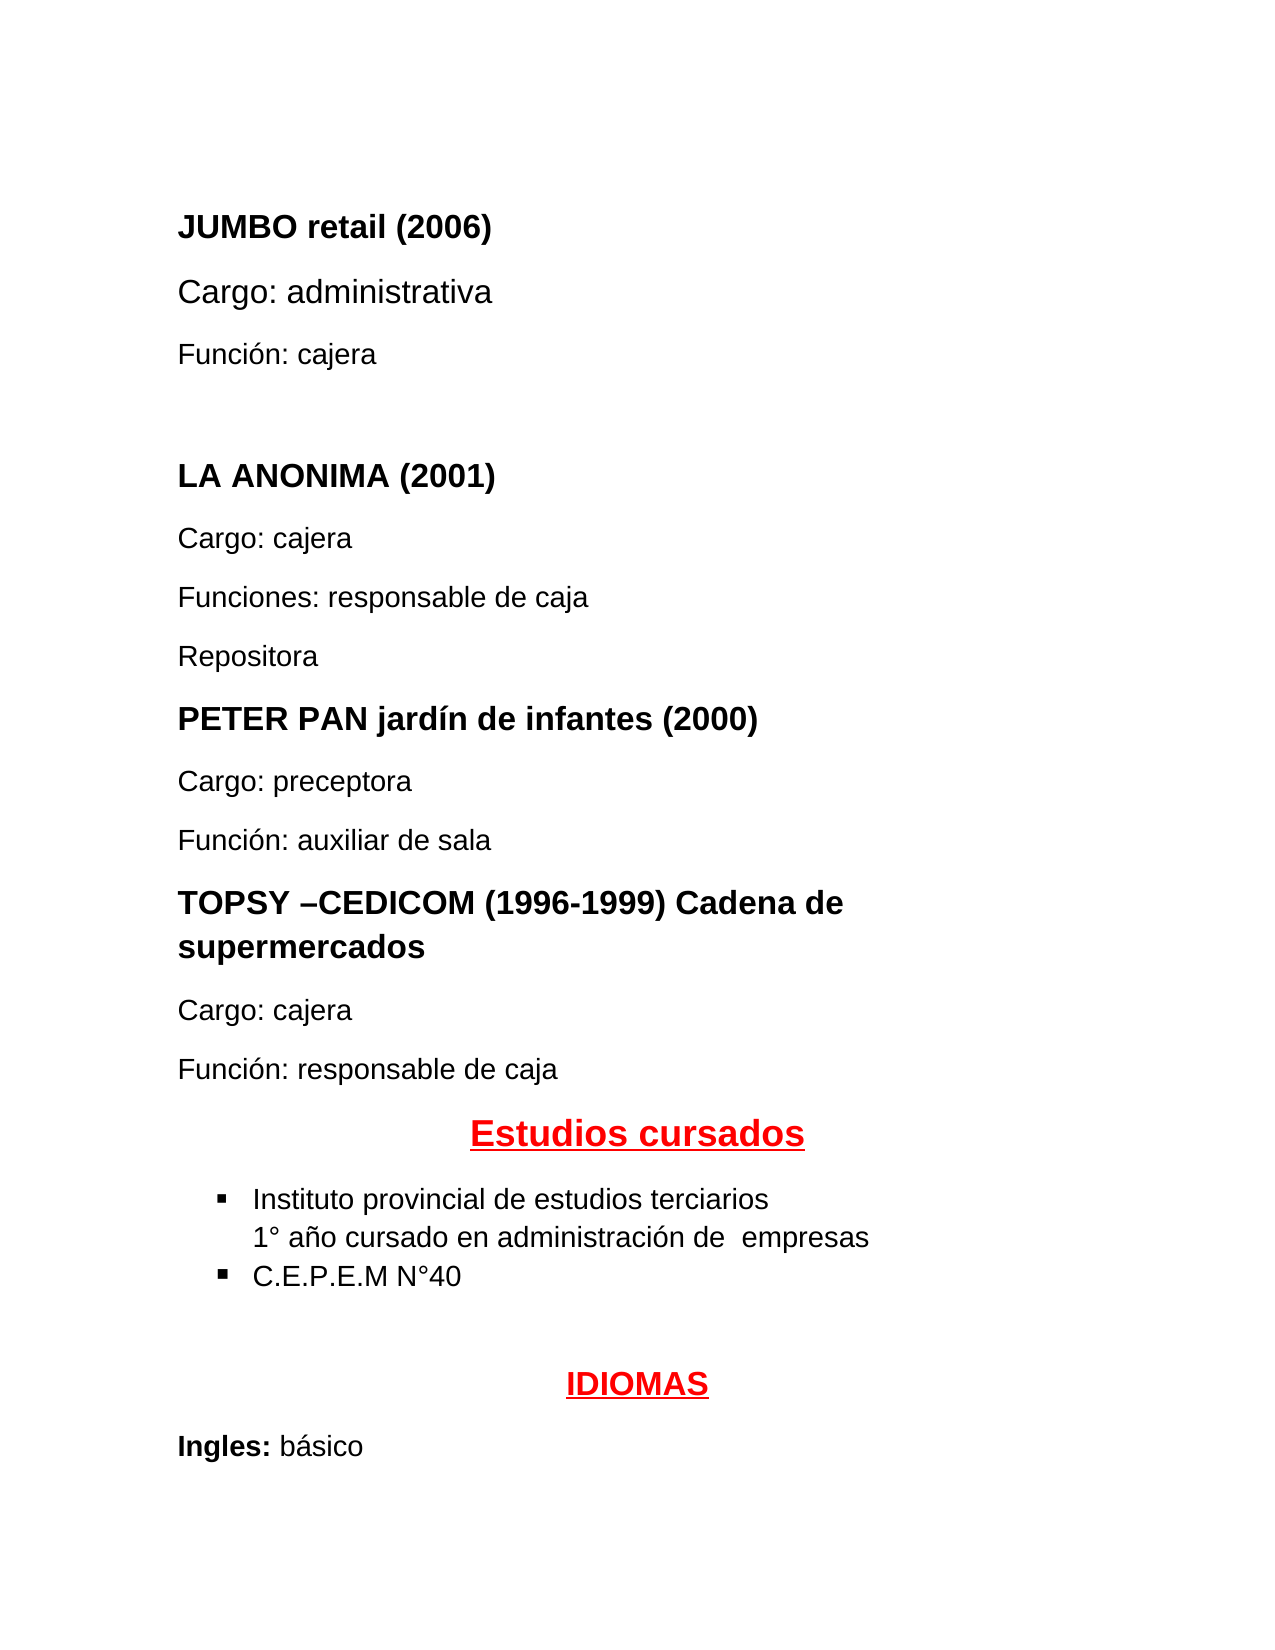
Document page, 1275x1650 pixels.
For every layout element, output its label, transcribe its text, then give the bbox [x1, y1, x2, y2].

text Ingles: básico [177, 1429, 1098, 1462]
list 1° año cursado en administración de empresas [252, 1220, 1098, 1254]
text Cargo: cajera [177, 992, 1098, 1026]
text Estudios cursados [177, 1111, 1098, 1154]
text Función: auxiliar de sala [177, 823, 1098, 857]
text Funciones: responsable de caja [177, 580, 1098, 614]
text TOPSY –CEDICOM (1996-1999) Cadena de supermercados [177, 883, 1098, 966]
text Función: responsable de caja [177, 1052, 1098, 1085]
text Función: cajera [177, 337, 1098, 371]
text LA ANONIMA (2001) [177, 456, 1098, 494]
text Cargo: cajera [177, 521, 1098, 554]
text IDIOMAS [177, 1364, 1098, 1402]
list Instituto provincial de estudios terciarios [215, 1182, 1098, 1215]
text Repositora [177, 639, 1098, 673]
list C.E.P.E.M N°40 [215, 1259, 1098, 1293]
text PETER PAN jardín de infantes (2000) [177, 699, 1098, 737]
text Cargo: preceptora [177, 764, 1098, 797]
text Cargo: administrativa [177, 272, 1098, 310]
text JUMBO retail (2006) [177, 207, 1098, 245]
